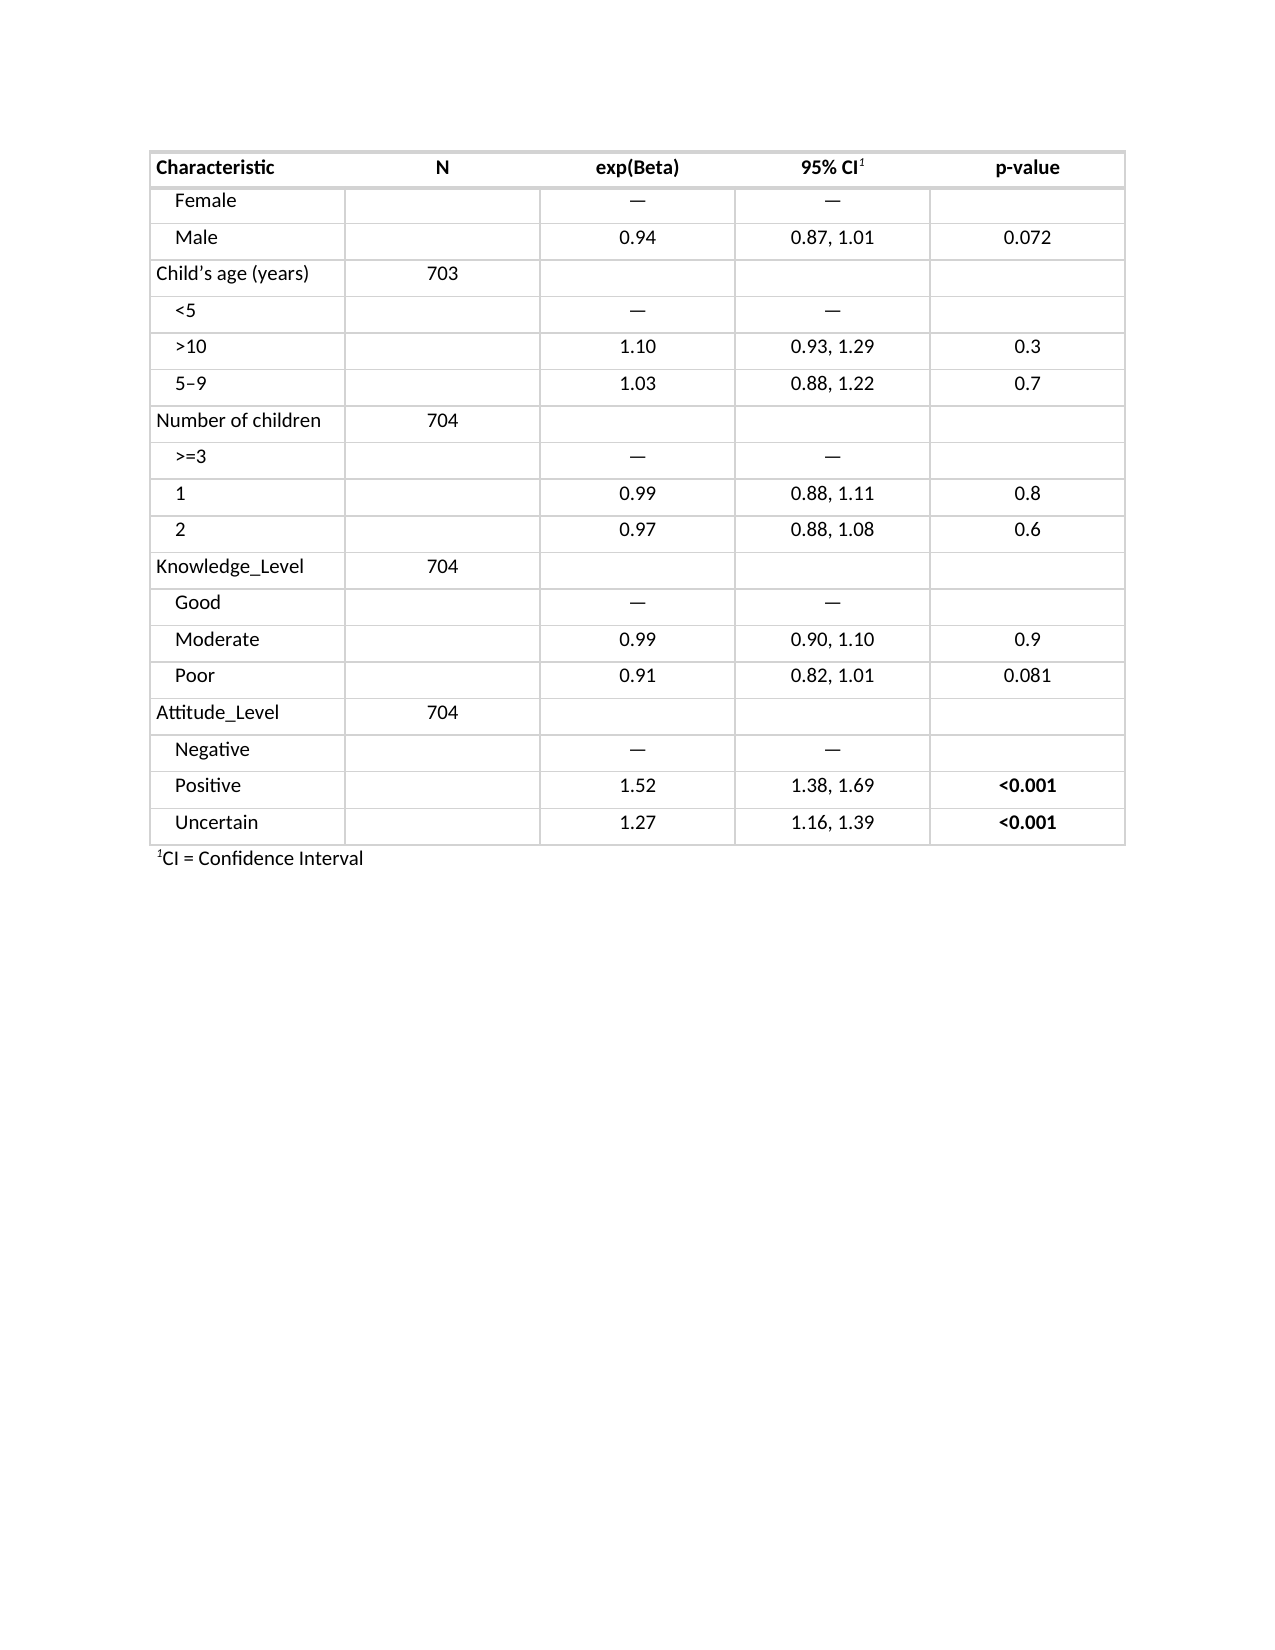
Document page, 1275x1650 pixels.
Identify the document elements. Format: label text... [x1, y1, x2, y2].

table_cell 0.88, 1.08 [736, 517, 929, 551]
table_cell [346, 480, 539, 515]
table_header Characteristic [151, 154, 345, 186]
table_cell 704 [346, 699, 539, 734]
table_cell [346, 736, 539, 771]
table_cell [736, 407, 929, 442]
table_cell — [736, 443, 929, 478]
table_cell [931, 407, 1124, 442]
table_cell [346, 224, 539, 259]
table_cell Positive [151, 772, 344, 807]
table_cell Child’s age (years) [151, 261, 344, 296]
table_cell [346, 334, 539, 369]
table_cell [736, 553, 929, 588]
table_cell Uncertain [151, 809, 344, 844]
table_header N [345, 154, 540, 186]
table_cell — [541, 736, 734, 771]
table_cell 703 [346, 261, 539, 296]
table_cell [931, 190, 1124, 222]
table_cell 0.072 [931, 224, 1124, 259]
table_cell — [541, 443, 734, 478]
table_cell 0.93, 1.29 [736, 334, 929, 369]
table_cell 1.10 [541, 334, 734, 369]
table_cell — [736, 190, 929, 222]
table_cell — [541, 297, 734, 332]
table_cell 1.16, 1.39 [736, 809, 929, 844]
table_cell Knowledge_Level [151, 553, 344, 588]
table_cell — [541, 190, 734, 222]
table_cell 0.3 [931, 334, 1124, 369]
table_cell 0.6 [931, 517, 1124, 551]
table_cell Good [151, 590, 344, 624]
table_cell [541, 261, 734, 296]
table_cell [541, 407, 734, 442]
table_cell Negative [151, 736, 344, 771]
table_cell Number of children [151, 407, 344, 442]
table_cell 1.52 [541, 772, 734, 807]
table_cell <5 [151, 297, 344, 332]
table_cell 0.91 [541, 663, 734, 698]
table_cell [346, 443, 539, 478]
table_cell [541, 553, 734, 588]
table_cell — [736, 736, 929, 771]
table_cell [931, 590, 1124, 624]
table_cell 0.9 [931, 626, 1124, 661]
table_cell [346, 663, 539, 698]
table_header exp(Beta) [540, 154, 735, 186]
table_cell 0.82, 1.01 [736, 663, 929, 698]
table_cell 0.8 [931, 480, 1124, 515]
table_cell 0.88, 1.11 [736, 480, 929, 515]
table_cell [931, 443, 1124, 478]
table_cell — [736, 590, 929, 624]
table_cell [346, 590, 539, 624]
table_cell 5–9 [151, 370, 344, 405]
table_cell 1.03 [541, 370, 734, 405]
table_header 95% CI1 [735, 154, 930, 186]
table_cell — [541, 590, 734, 624]
table_cell Moderate [151, 626, 344, 661]
table_cell [931, 261, 1124, 296]
table_cell [931, 736, 1124, 771]
table_cell 1.27 [541, 809, 734, 844]
table_cell [346, 370, 539, 405]
table_cell 0.081 [931, 663, 1124, 698]
table_cell [931, 699, 1124, 734]
table_cell 0.99 [541, 480, 734, 515]
table_cell <0.001 [931, 809, 1124, 844]
table_cell [346, 772, 539, 807]
table_cell Male [151, 224, 344, 259]
table_cell 0.87, 1.01 [736, 224, 929, 259]
table_cell [931, 553, 1124, 588]
table_cell 1 [151, 480, 344, 515]
table_cell 0.99 [541, 626, 734, 661]
table_cell 0.94 [541, 224, 734, 259]
table_cell 0.90, 1.10 [736, 626, 929, 661]
table_cell 0.97 [541, 517, 734, 551]
table_cell — [736, 297, 929, 332]
table_cell 1.38, 1.69 [736, 772, 929, 807]
table_cell [931, 297, 1124, 332]
table_cell >=3 [151, 443, 344, 478]
table_cell [346, 190, 539, 222]
table_cell [736, 261, 929, 296]
table_cell Attitude_Level [151, 699, 344, 734]
table_cell [346, 809, 539, 844]
table_cell [541, 699, 734, 734]
table_cell Poor [151, 663, 344, 698]
table_cell 0.7 [931, 370, 1124, 405]
table_cell 1CI = Confidence Interval [150, 846, 1125, 877]
table_cell <0.001 [931, 772, 1124, 807]
table_cell [346, 626, 539, 661]
table_cell 704 [346, 553, 539, 588]
table_cell [736, 699, 929, 734]
table_cell 0.88, 1.22 [736, 370, 929, 405]
table_header p-value [930, 154, 1124, 186]
table_cell Female [151, 190, 344, 222]
table_cell >10 [151, 334, 344, 369]
table_cell 2 [151, 517, 344, 551]
table_cell [346, 517, 539, 551]
table_cell 704 [346, 407, 539, 442]
table_cell [346, 297, 539, 332]
